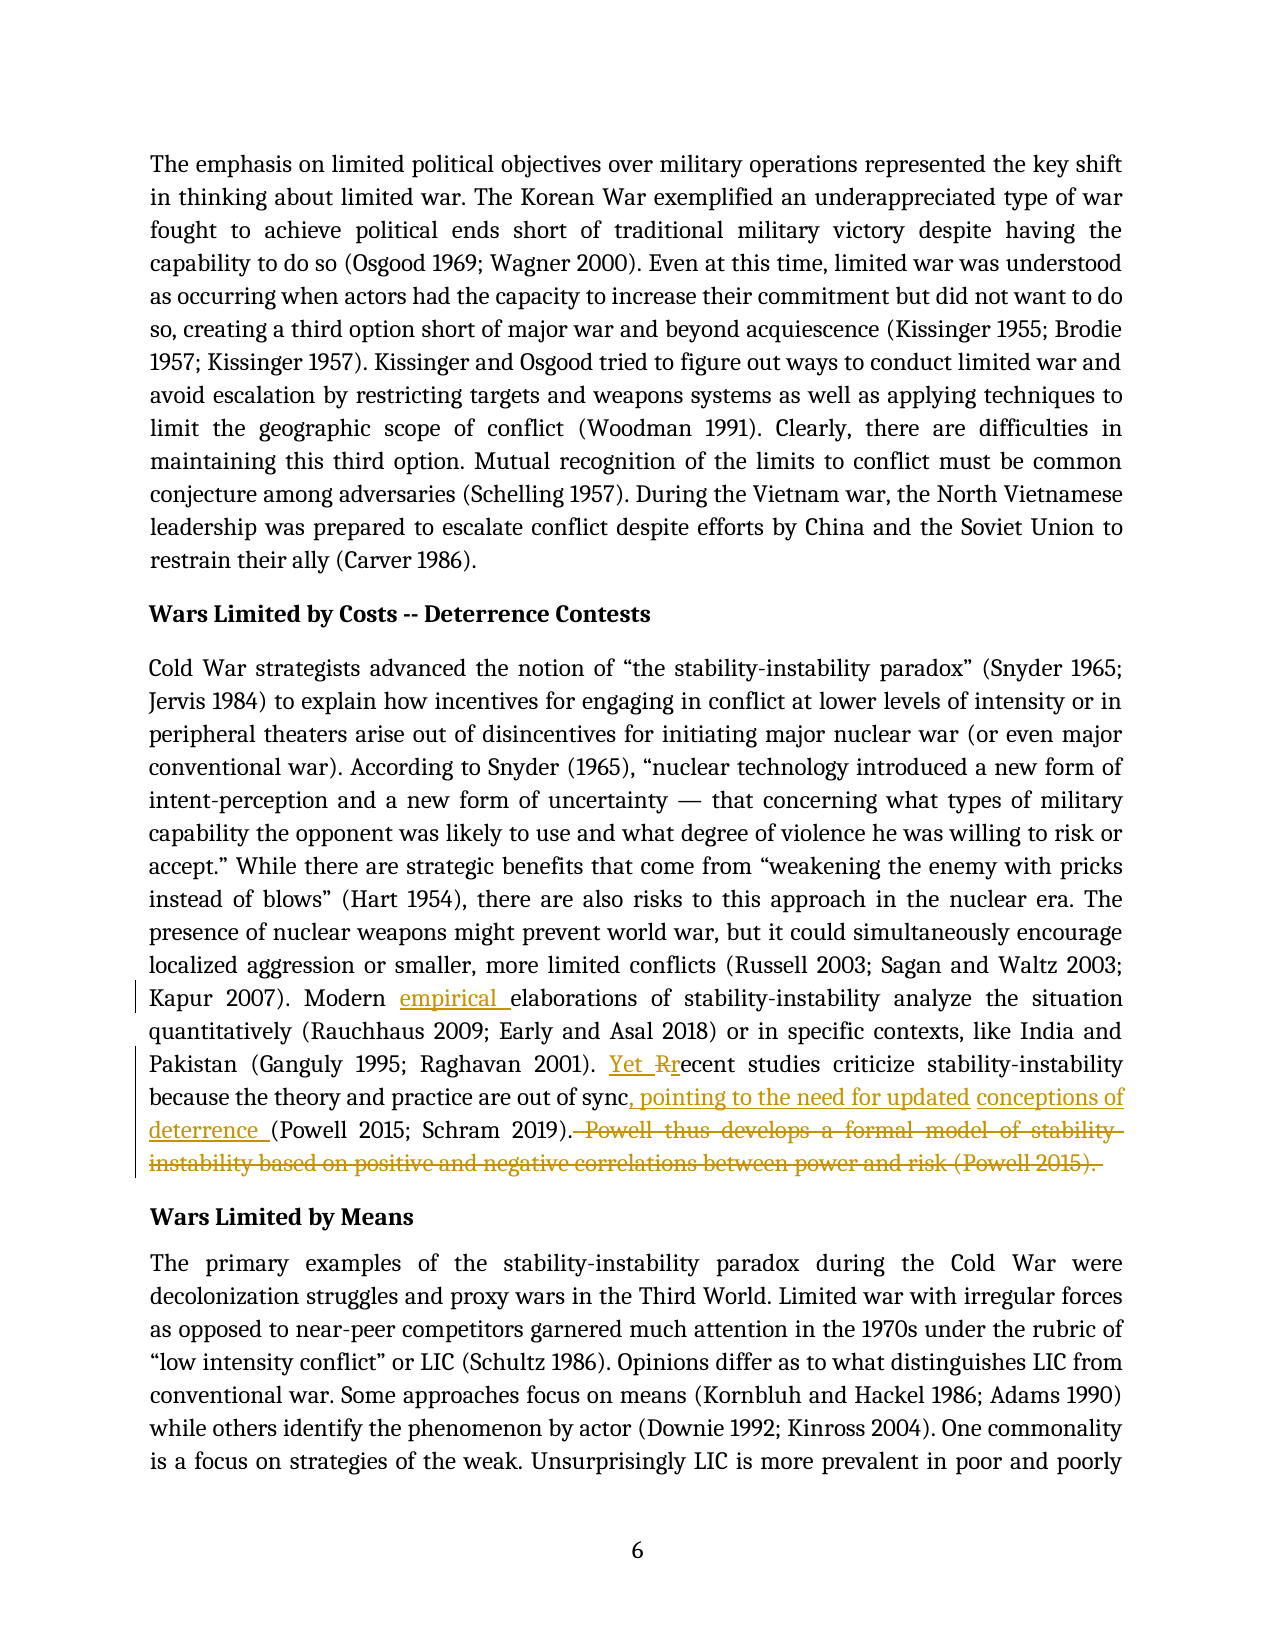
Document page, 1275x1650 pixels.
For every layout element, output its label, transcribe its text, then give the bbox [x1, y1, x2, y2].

subtitle Wars Limited by Costs -- Deterrence Contests [148, 600, 1125, 629]
text The emphasis on limited political objectives over military operations represented the key shift in thinking about limited war. The Korean War exemplified an underappreciated type of war fought to achieve political ends short of traditional military victory despite having the capability to do so (Osgood 1969; Wagner 2000). Even at this time, limited war was understood as occurring when actors had the capacity to increase their commitment but did not want to do so, creating a third option short of major war and beyond acquiescence (Kissinger 1955; Brodie 1957; Kissinger 1957). Kissinger and Osgood tried to figure out ways to conduct limited war and avoid escalation by restricting targets and weapons systems as well as applying techniques to limit the geographic scope of conflict (Woodman 1991). Clearly, there are difficulties in maintaining this third option. Mutual recognition of the limits to conflict must be common conjecture among adversaries (Schelling 1957). During the Vietnam war, the North Vietnamese leadership was prepared to escalate conflict despite efforts by China and the Soviet Union to restrain their ally (Carver 1986). [150, 150, 1124, 575]
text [150, 1248, 1124, 1475]
text Cold War strategists advanced the notion of “the stability-instability paradox” (Snyder 1965; Jervis 1984) to explain how incentives for engaging in conflict at lower levels of intensity or in peripheral theaters arise out of disincentives for initiating major nuclear war (or even major conventional war). According to Snyder (1965), “nuclear technology introduced a new form of intent-perception and a new form of uncertainty — that concerning what types of military capability the opponent was likely to use and what degree of violence he was willing to risk or accept.” While there are strategic benefits that come from “weakening the enemy with pricks instead of blows” (Hart 1954), there are also risks to this approach in the nuclear era. The presence of nuclear weapons might prevent world war, but it could simultaneously encourage localized aggression or smaller, more limited conflicts (Russell 2003; Sagan and Waltz 2003; Kapur 2007). Modern elaborations of stability-instability analyze the situation quantitatively (Rauchhaus 2009; Early and Asal 2018) or in specific contexts, like India and Pakistan (Ganguly 1995; Raghavan 2001). ecent studies criticize stability-instability because the theory and practice are out of sync (Powell 2015; Schram 2019). [148, 654, 1124, 1178]
subtitle Wars Limited by Means [150, 1203, 1125, 1232]
